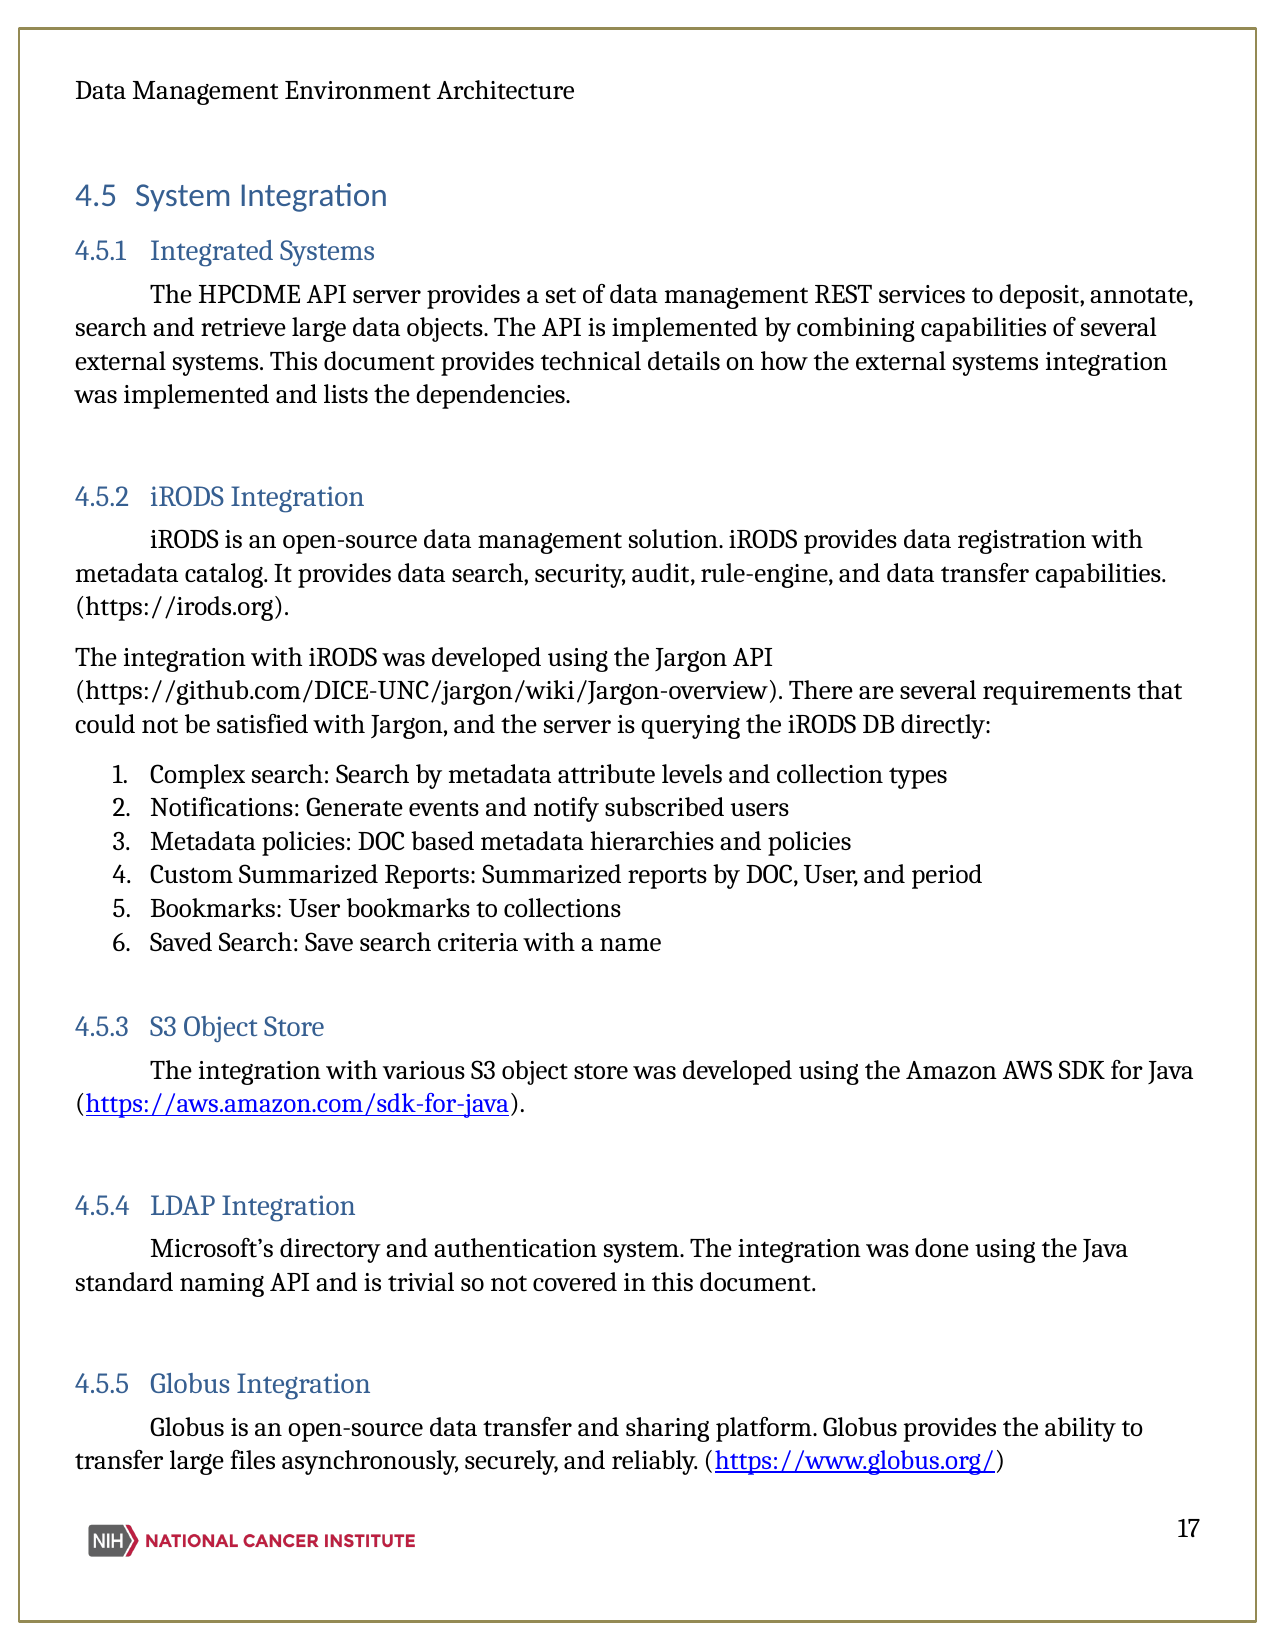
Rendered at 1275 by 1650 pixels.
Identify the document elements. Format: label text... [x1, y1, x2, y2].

text The integration with various S3 object store was developed using the Amazon AWS SDK for Java (https://aws.amazon.com/sdk-for-java). [75, 1055, 1200, 1119]
subtitle Integrated Systems [75, 234, 1200, 268]
text The integration with iRODS was developed using the Jargon API (https://github.com/DICE-UNC/jargon/wiki/Jargon-overview). There are several requirements that could not be satisfied with Jargon, and the server is querying the iRODS DB directly: [75, 642, 1200, 740]
list Saved Search: Save search criteria with a name [112, 927, 1200, 958]
list Custom Summarized Reports: Summarized reports by DOC, User, and period [112, 859, 1200, 891]
subtitle S3 Object Store [75, 1010, 1200, 1044]
subtitle System Integration [75, 174, 1200, 214]
text Globus is an open-source data transfer and sharing platform. Globus provides the ability to transfer large files asynchronously, securely, and reliably. (https://www.globus.org/) [75, 1412, 1200, 1476]
text iRODS is an open-source data management solution. iRODS provides data registration with metadata catalog. It provides data search, security, audit, rule-engine, and data transfer capabilities. (https://irods.org). [75, 524, 1200, 622]
subtitle iRODS Integration [75, 480, 1200, 513]
subtitle LDAP Integration [75, 1189, 1200, 1222]
picture [75, 1511, 428, 1570]
list Bookmarks: User bookmarks to collections [112, 893, 1200, 924]
text The HPCDME API server provides a set of data management REST services to deposit, annotate, search and retrieve large data objects. The API is implemented by combining capabilities of several external systems. This document provides technical details on how the external systems integration was implemented and lists the dependencies. [75, 279, 1200, 411]
list Metadata policies: DOC based metadata hierarchies and policies [112, 826, 1200, 857]
text Microsoft’s directory and authentication system. The integration was done using the Java standard naming API and is trivial so not covered in this document. [75, 1233, 1200, 1298]
list Complex search: Search by metadata attribute levels and collection types [112, 759, 1200, 790]
list Notifications: Generate events and notify subscribed users [112, 792, 1200, 823]
subtitle Globus Integration [75, 1367, 1200, 1401]
